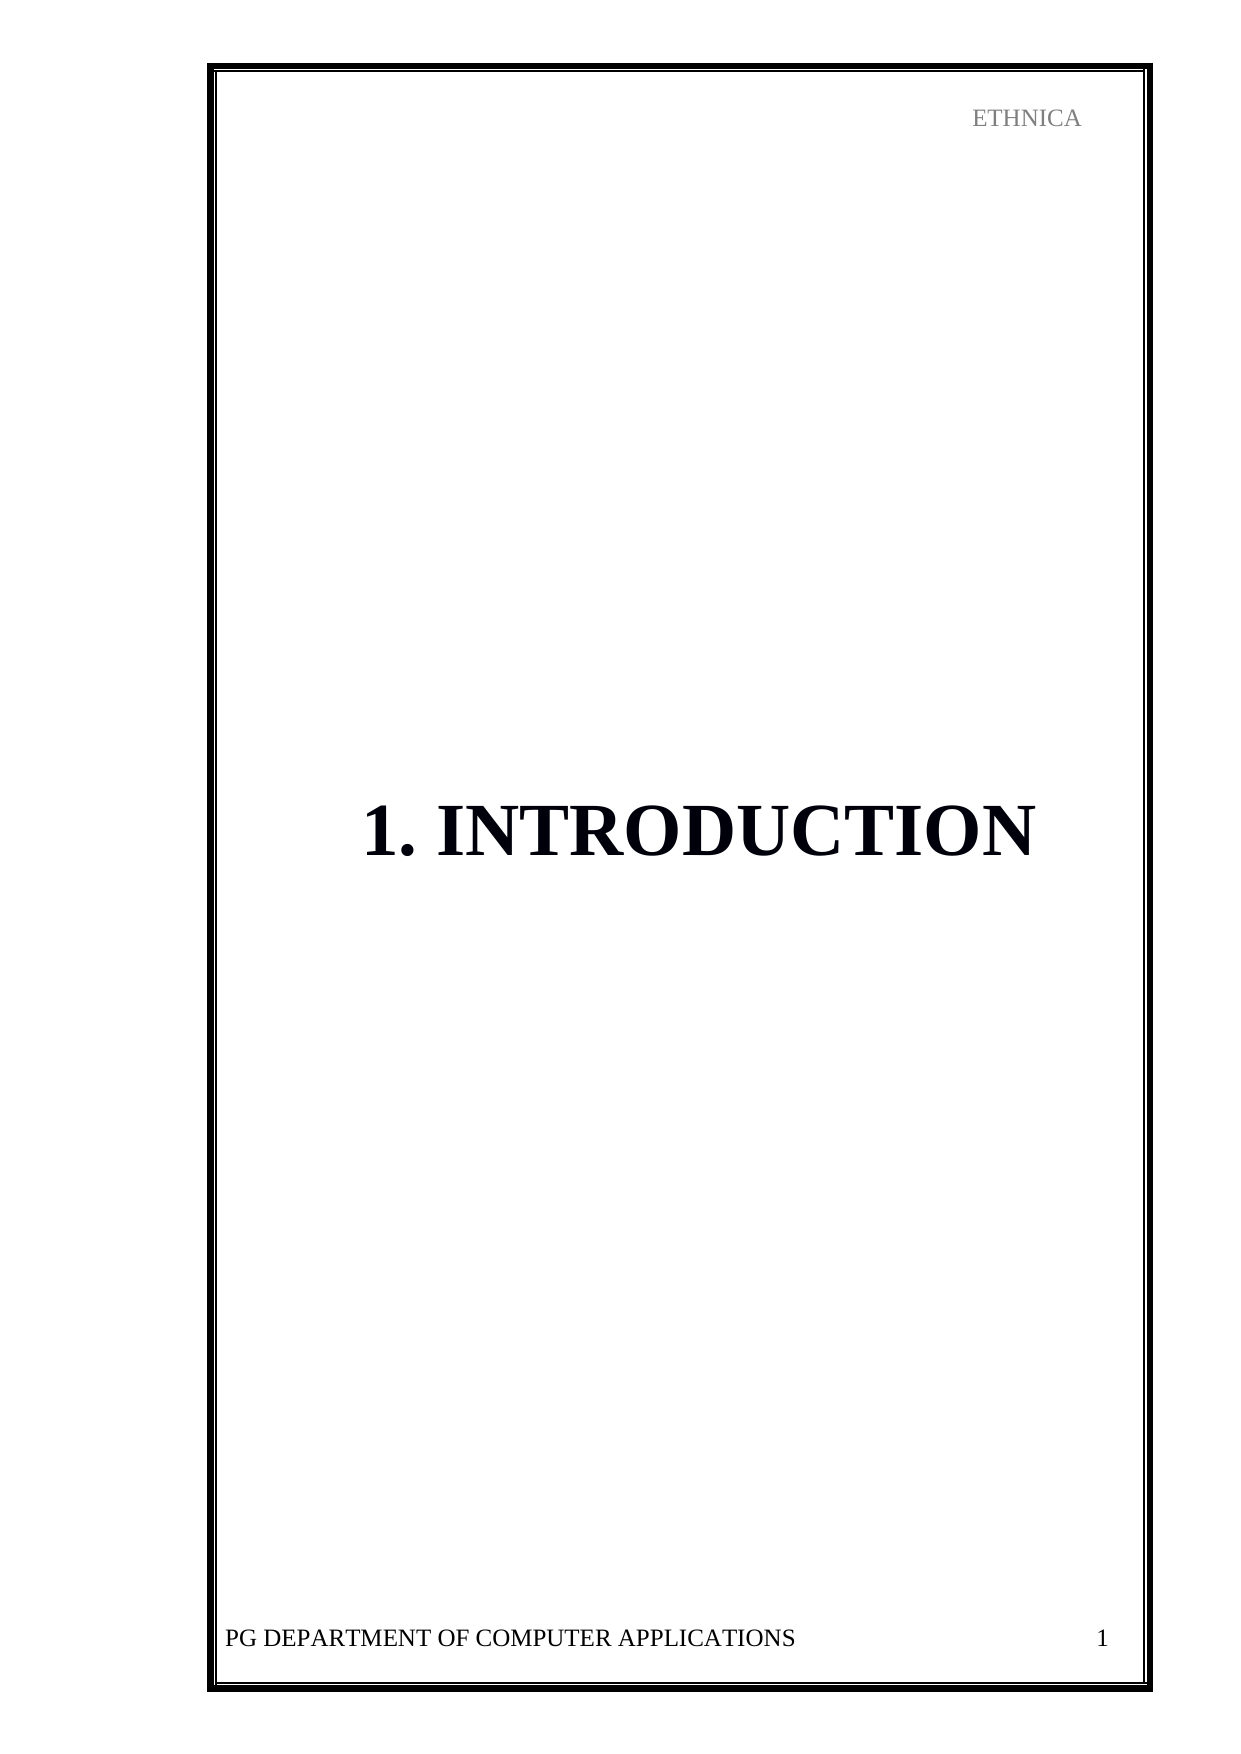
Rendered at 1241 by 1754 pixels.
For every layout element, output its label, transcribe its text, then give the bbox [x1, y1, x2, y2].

list INTRODUCTION [262, 785, 1135, 871]
